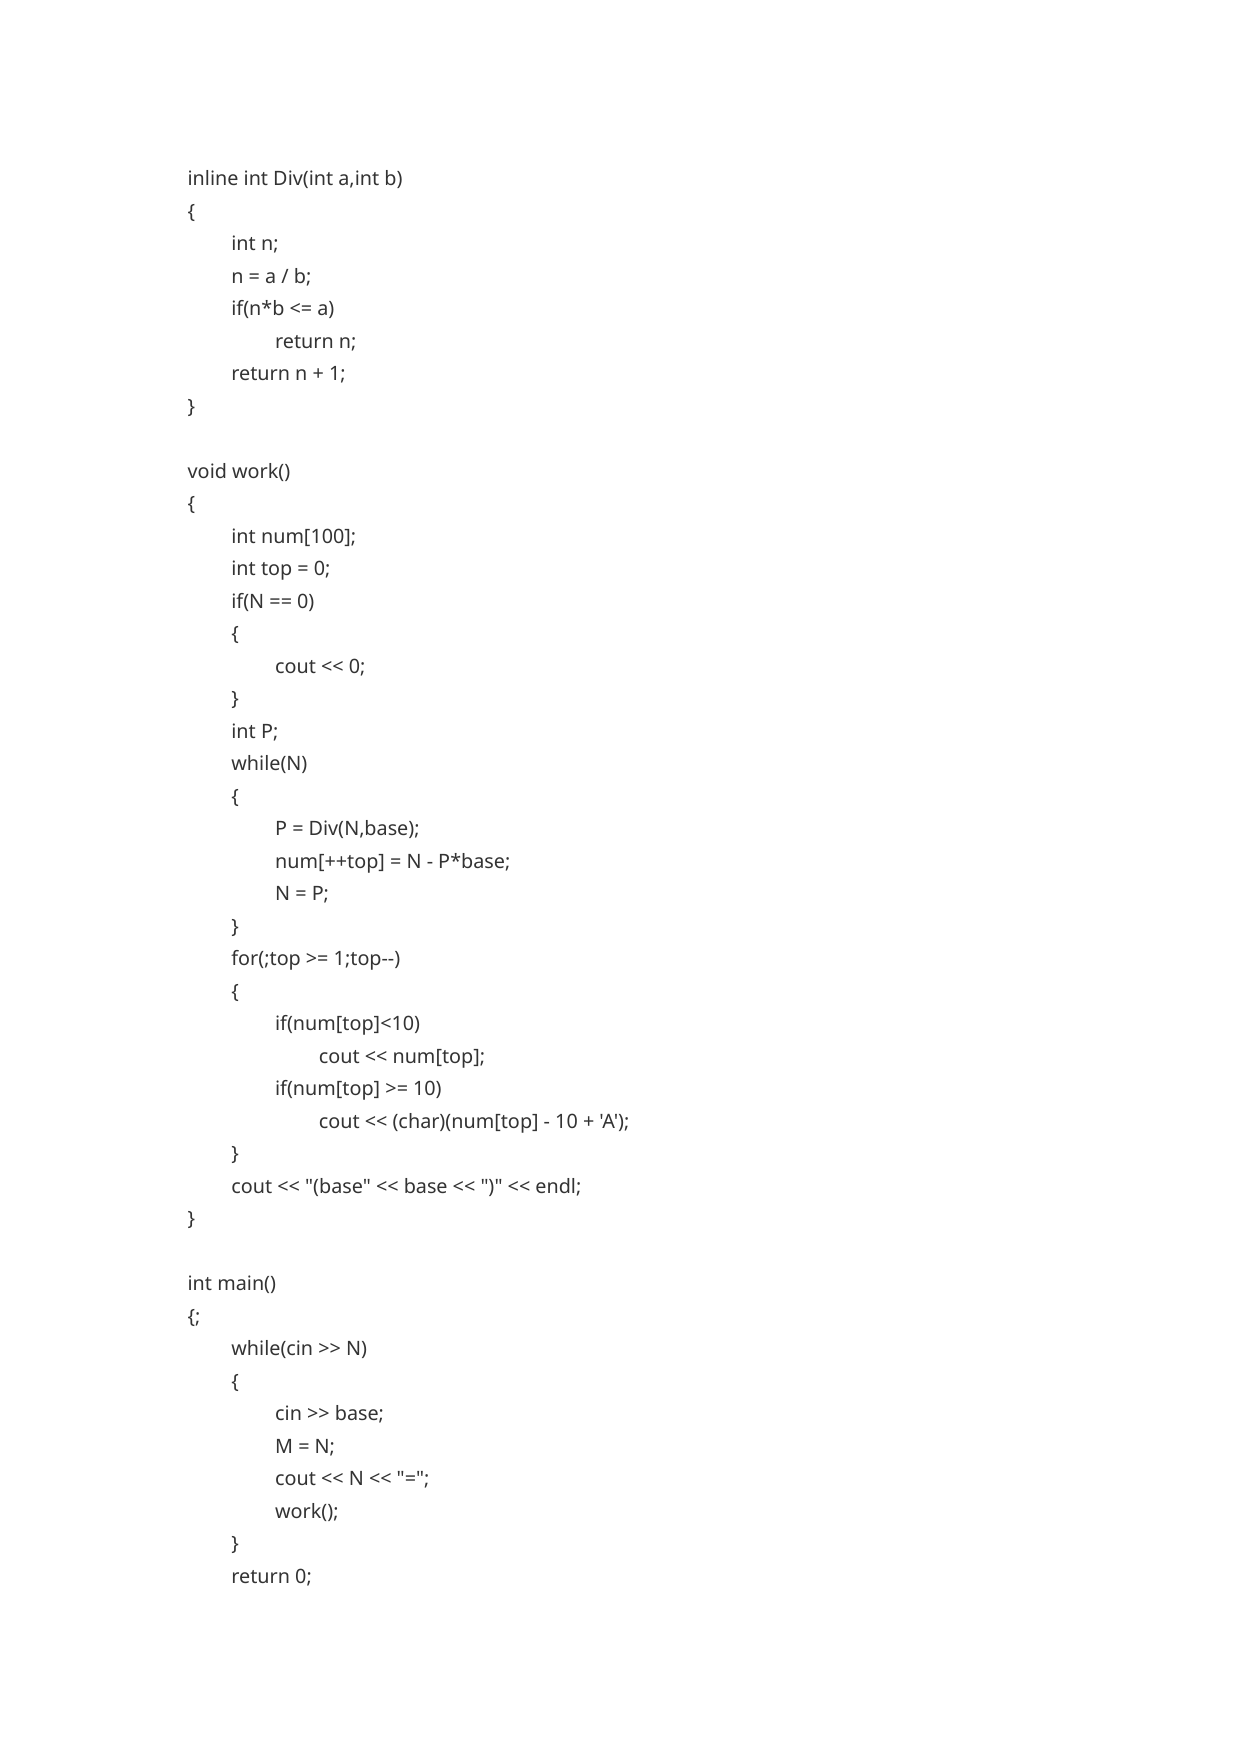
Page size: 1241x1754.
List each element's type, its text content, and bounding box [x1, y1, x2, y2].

text return n; [187, 324, 1053, 357]
text int n; [187, 227, 1053, 259]
text if(n*b <= a) [187, 292, 1053, 324]
text return 0; [187, 1559, 1053, 1592]
text n = a / b; [187, 259, 1053, 292]
text for(;top >= 1;top--) [187, 942, 1053, 974]
text { [187, 779, 1053, 812]
text return n + 1; [187, 357, 1053, 389]
text { [187, 487, 1053, 519]
text inline int Div(int a,int b) [187, 162, 1053, 194]
text while(N) [187, 747, 1053, 779]
text { [187, 974, 1053, 1007]
text cout << (char)(num[top] - 10 + 'A'); [187, 1104, 1053, 1137]
text P = Div(N,base); [187, 812, 1053, 844]
text } [187, 1137, 1053, 1169]
text if(N == 0) [187, 584, 1053, 617]
text { [187, 194, 1053, 227]
text } [187, 1527, 1053, 1559]
text int P; [187, 714, 1053, 747]
text cout << num[top]; [187, 1039, 1053, 1072]
text cout << "(base" << base << ")" << endl; [187, 1169, 1053, 1202]
text void work() [187, 454, 1053, 487]
text } [187, 682, 1053, 714]
text while(cin >> N) [187, 1332, 1053, 1364]
text } [187, 389, 1053, 422]
text num[++top] = N - P*base; [187, 844, 1053, 877]
text cin >> base; [187, 1397, 1053, 1429]
text M = N; [187, 1429, 1053, 1462]
text } [187, 1202, 1053, 1234]
text if(num[top] >= 10) [187, 1072, 1053, 1104]
text int num[100]; [187, 519, 1053, 552]
text {; [187, 1299, 1053, 1332]
text cout << N << "="; [187, 1462, 1053, 1494]
text { [187, 1364, 1053, 1397]
text } [187, 909, 1053, 942]
text if(num[top]<10) [187, 1007, 1053, 1039]
text int top = 0; [187, 552, 1053, 584]
text cout << 0; [187, 649, 1053, 682]
text N = P; [187, 877, 1053, 909]
text int main() [187, 1267, 1053, 1299]
text { [187, 617, 1053, 649]
text work(); [187, 1494, 1053, 1527]
